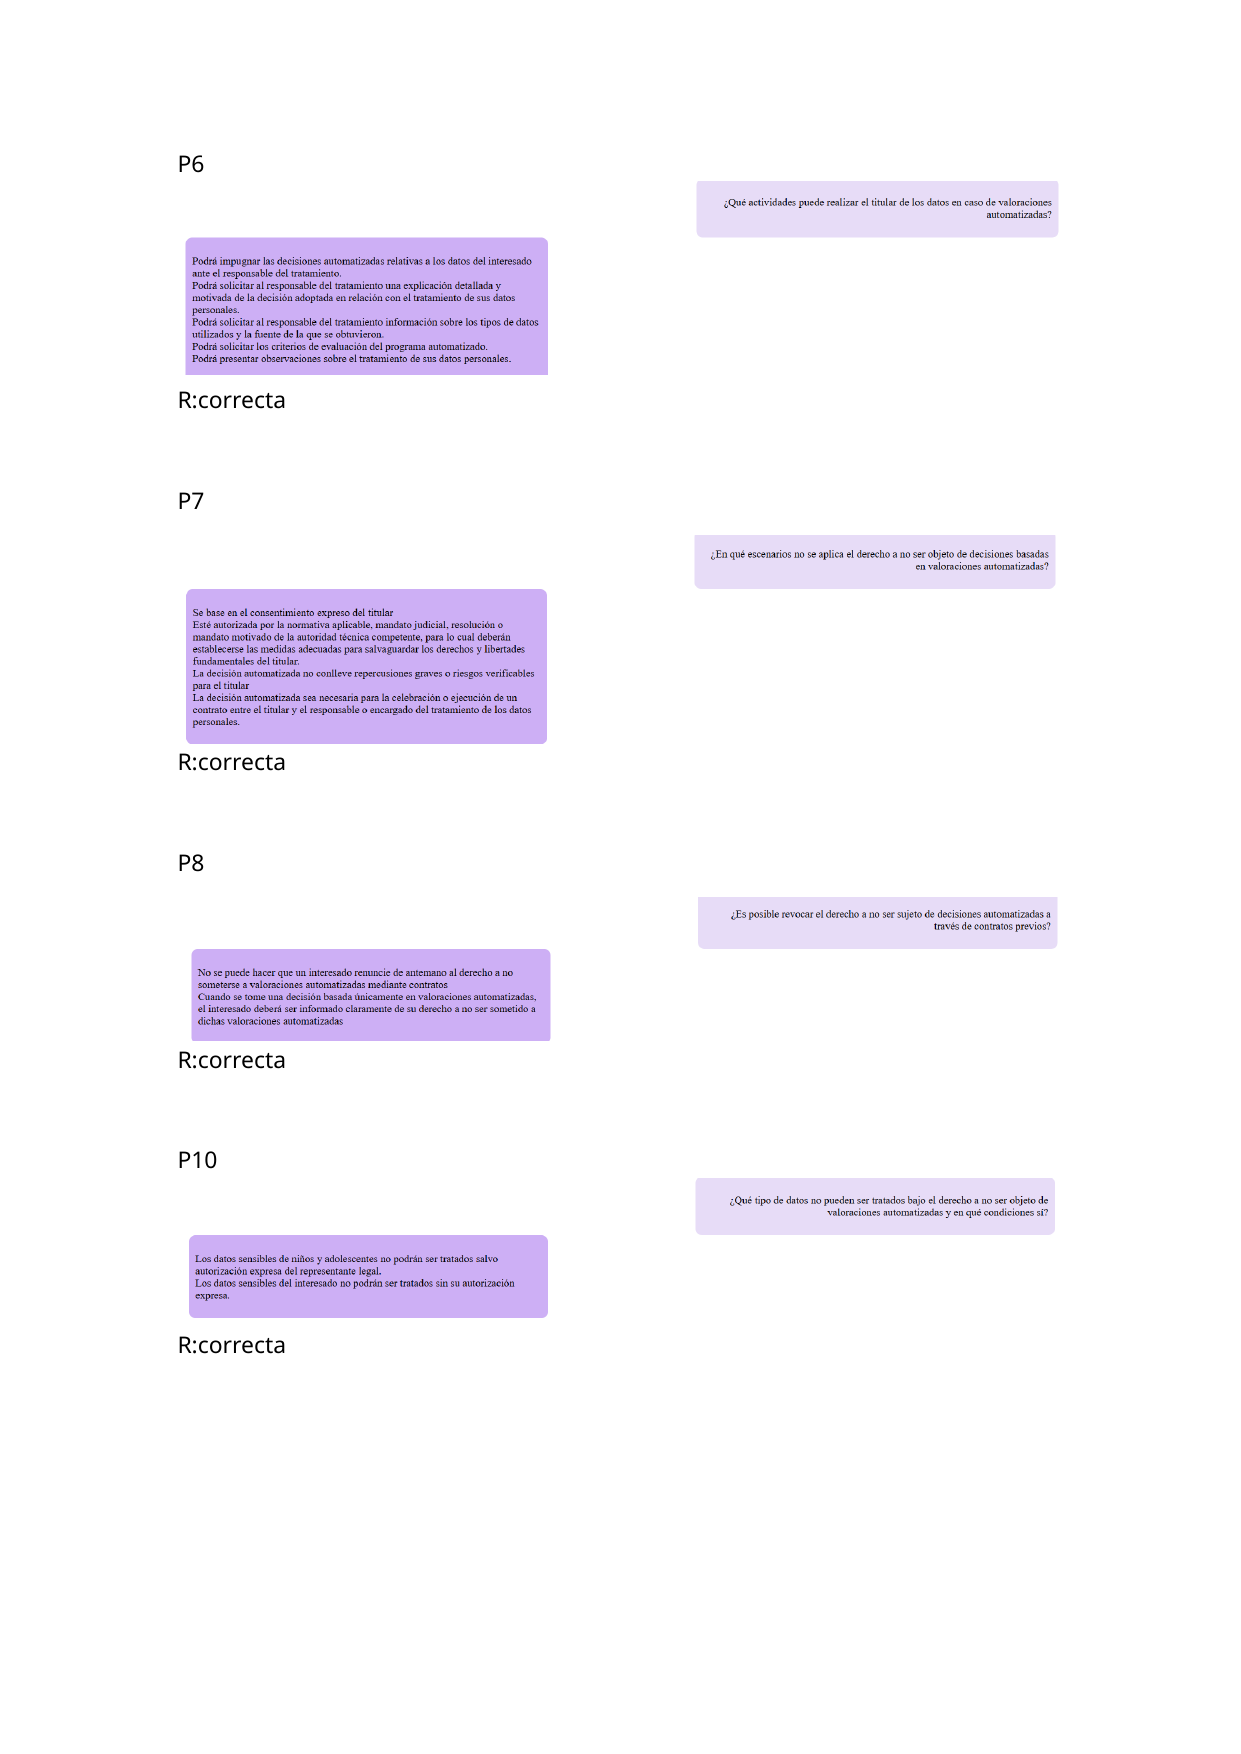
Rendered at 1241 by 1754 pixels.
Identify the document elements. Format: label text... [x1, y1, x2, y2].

text P8 [177, 847, 1063, 878]
text P6 R:correcta [177, 148, 1063, 181]
text R:correcta [177, 744, 1063, 777]
picture [177, 535, 1063, 744]
picture [177, 181, 1063, 375]
picture [177, 1178, 1063, 1321]
text R:correcta [177, 1041, 1063, 1075]
text P7 [177, 485, 1063, 516]
text P6 R:correcta [177, 375, 1063, 415]
text P10 R:correcta [177, 1321, 1063, 1361]
picture [177, 897, 1063, 1041]
text P10 R:correcta [177, 1144, 1063, 1178]
